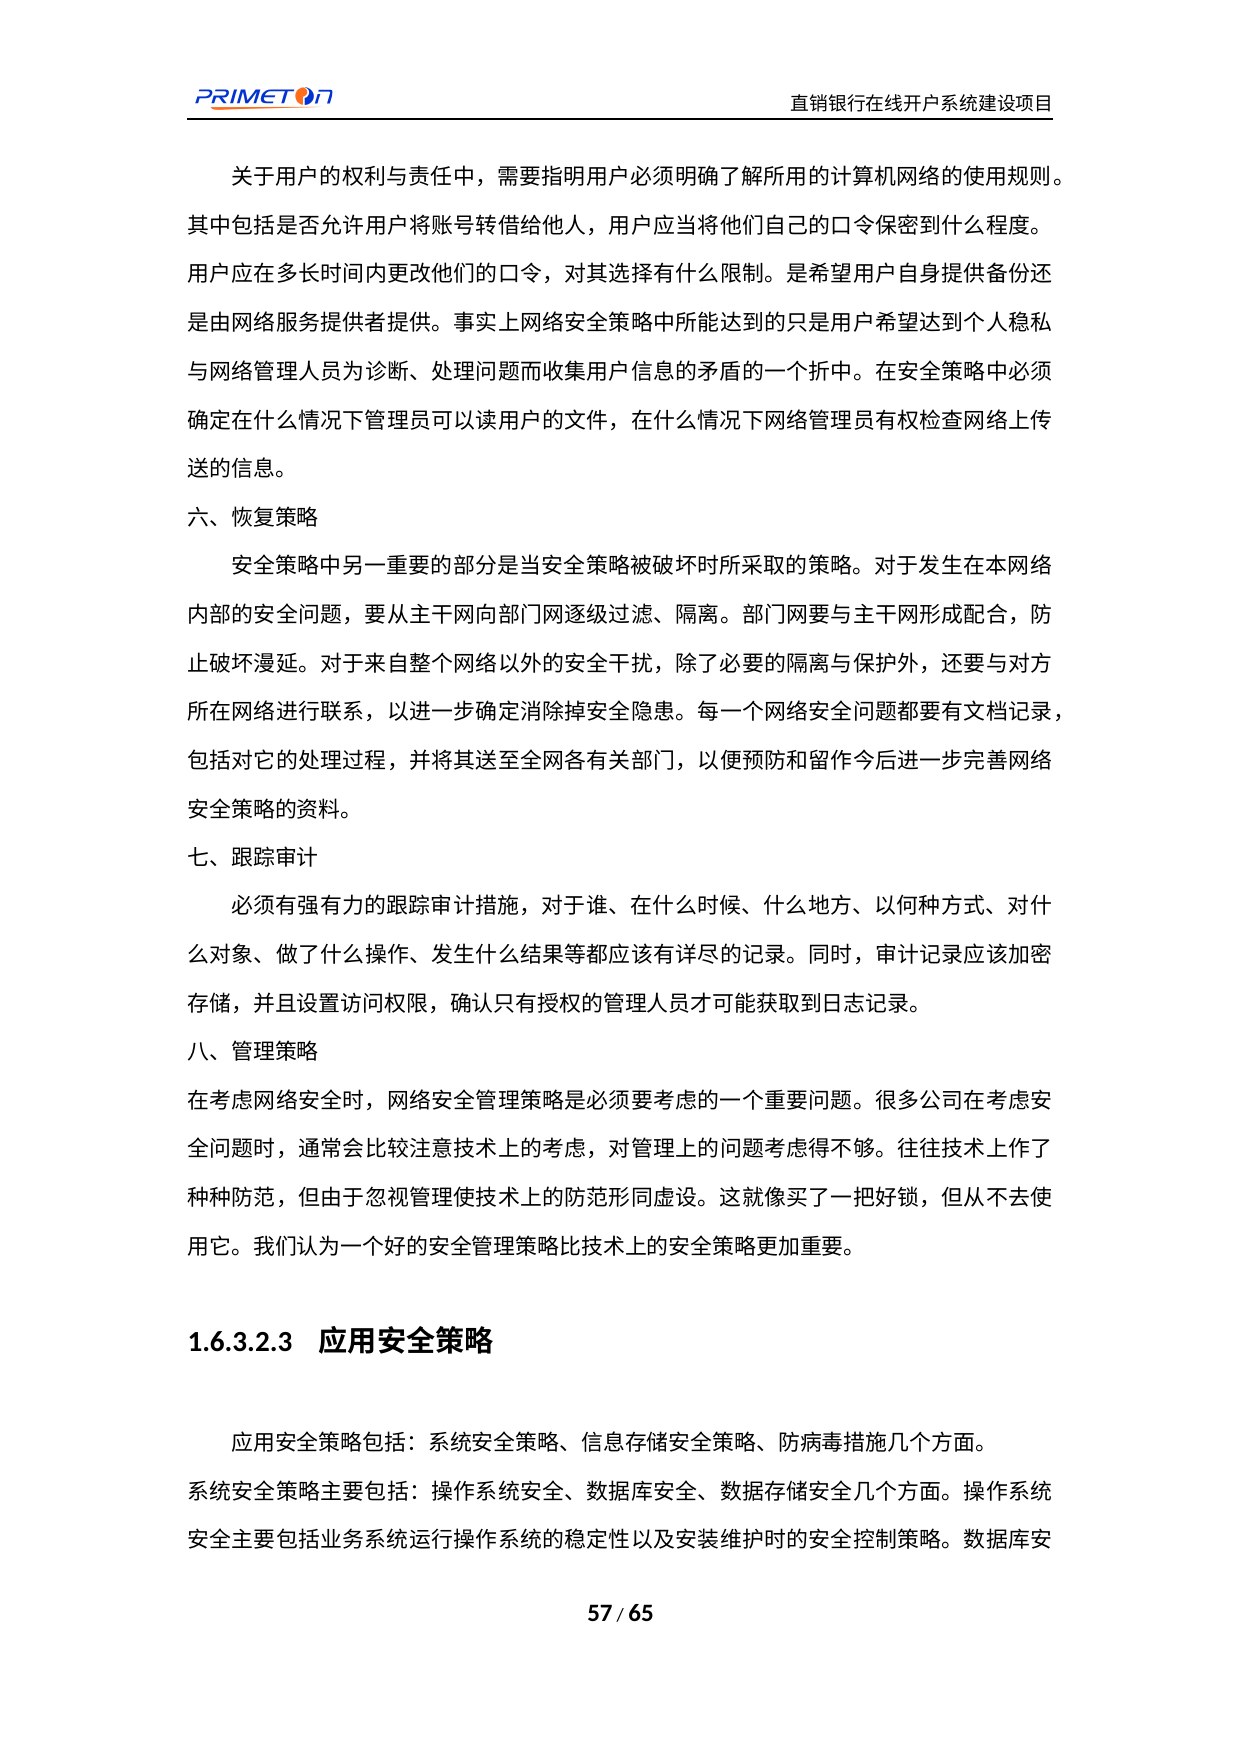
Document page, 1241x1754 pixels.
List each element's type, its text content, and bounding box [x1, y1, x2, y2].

text 安全策略中另一重要的部分是当安全策略被破坏时所采取的策略。对于发生在本网络内部的安全问题，要从主干网向部门网逐级过滤、隔离。部门网要与主干网形成配合，防止破坏漫延。对于来自整个网络以外的安全干扰，除了必要的隔离与保护外，还要与对方所在网络进行联系，以进一步确定消除掉安全隐患。每一个网络安全问题都要有文档记录，包括对它的处理过程，并将其送至全网各有关部门，以便预防和留作今后进一步完善网络安全策略的资料。 [187, 548, 1053, 824]
subtitle 应用安全策略 [187, 1306, 1053, 1371]
text 八、管理策略 [187, 1034, 1053, 1066]
text 必须有强有力的跟踪审计措施，对于谁、在什么时候、什么地方、以何种方式、对什么对象、做了什么操作、发生什么结果等都应该有详尽的记录。同时，审计记录应该加密存储，并且设置访问权限，确认只有授权的管理人员才可能获取到日志记录。 [187, 888, 1053, 1018]
text 六、恢复策略 [187, 499, 1053, 532]
text 在考虑网络安全时，网络安全管理策略是必须要考虑的一个重要问题。很多公司在考虑安全问题时，通常会比较注意技术上的考虑，对管理上的问题考虑得不够。往往技术上作了种种防范，但由于忽视管理使技术上的防范形同虚设。这就像买了一把好锁，但从不去使用它。我们认为一个好的安全管理策略比技术上的安全策略更加重要。 [187, 1082, 1053, 1261]
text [187, 1473, 1053, 1554]
text 关于用户的权利与责任中，需要指明用户必须明确了解所用的计算机网络的使用规则。其中包括是否允许用户将账号转借给他人，用户应当将他们自己的口令保密到什么程度。用户应在多长时间内更改他们的口令，对其选择有什么限制。是希望用户自身提供备份还是由网络服务提供者提供。事实上网络安全策略中所能达到的只是用户希望达到个人稳私与网络管理人员为诊断、处理问题而收集用户信息的矛盾的一个折中。在安全策略中必须确定在什么情况下管理员可以读用户的文件，在什么情况下网络管理员有权检查网络上传送的信息。 [187, 158, 1053, 483]
text 七、跟踪审计 [187, 840, 1053, 872]
text 应用安全策略包括：系统安全策略、信息存储安全策略、防病毒措施几个方面。 [187, 1425, 1053, 1457]
picture [195, 87, 333, 110]
